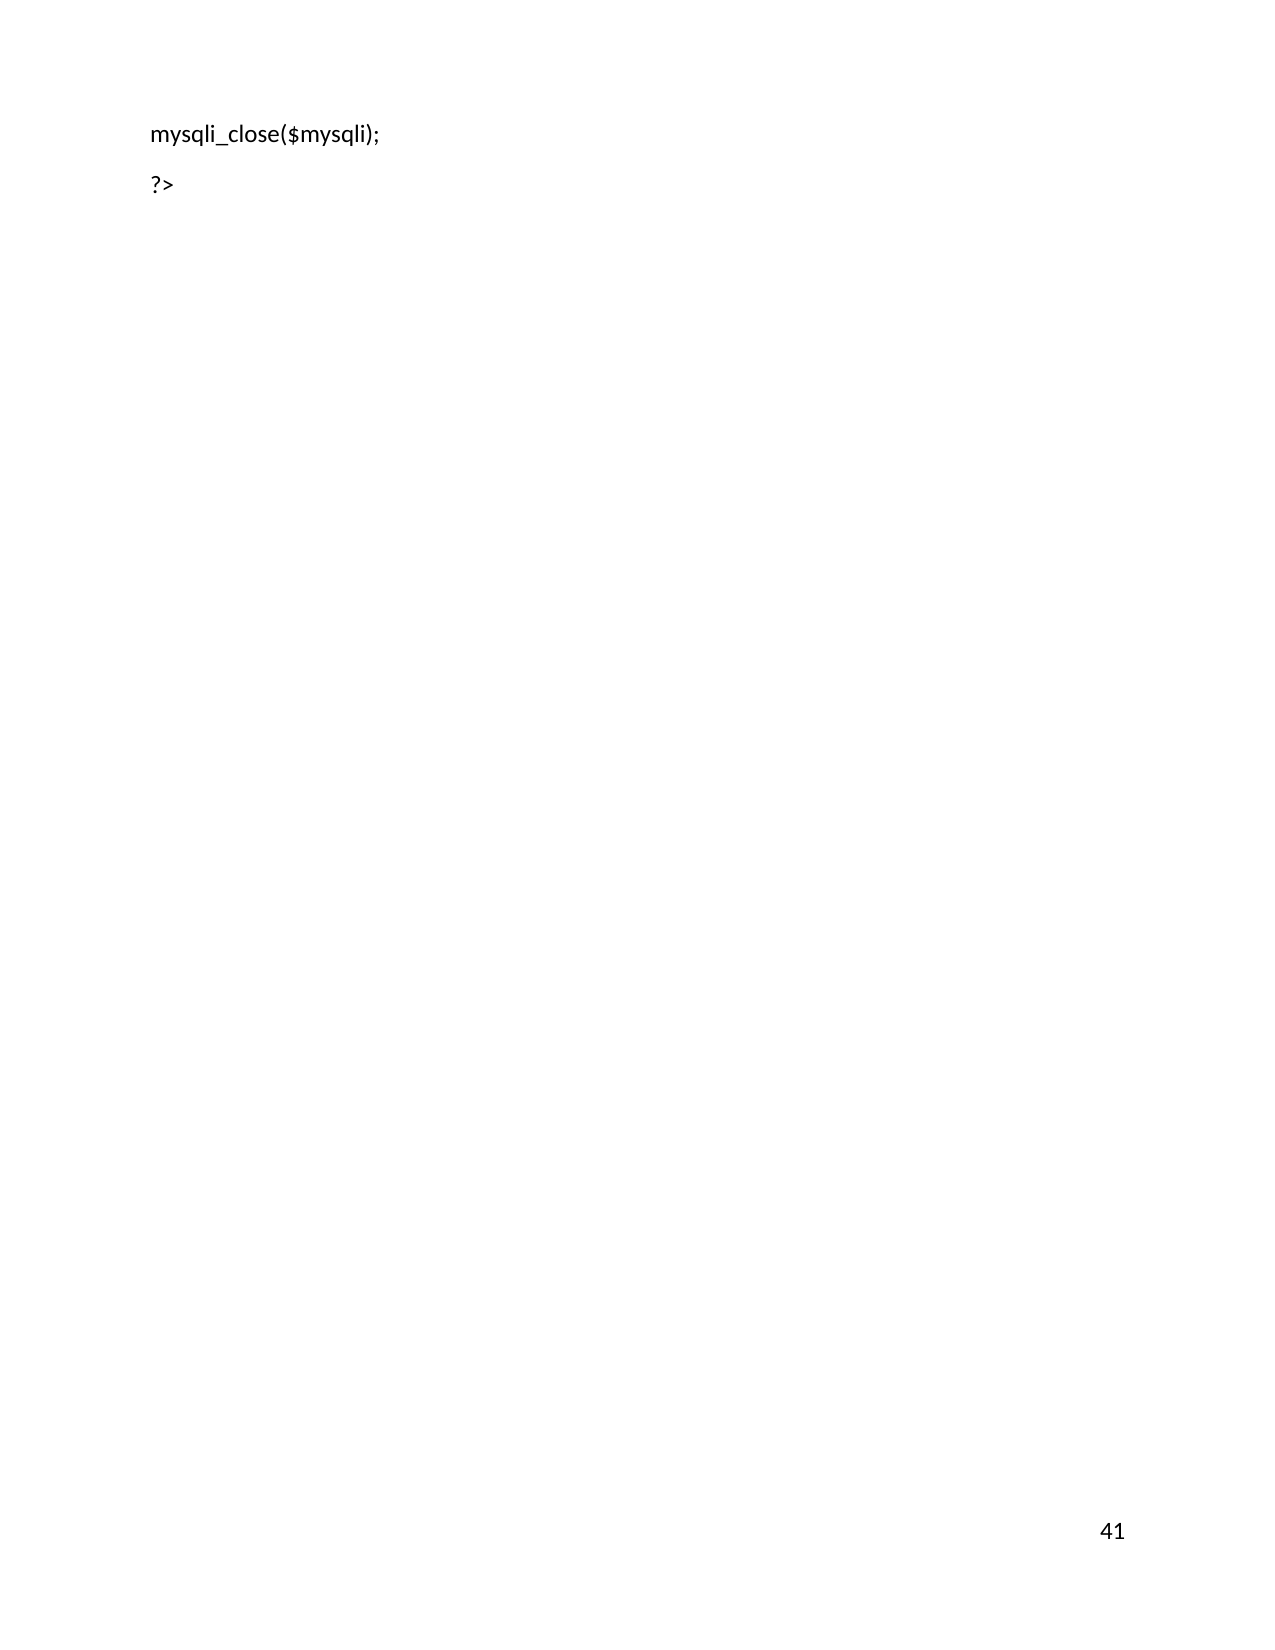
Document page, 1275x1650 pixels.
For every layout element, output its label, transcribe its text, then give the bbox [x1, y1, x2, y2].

text mysqli_close($mysqli); [150, 118, 1125, 149]
text ?> [150, 169, 1125, 200]
